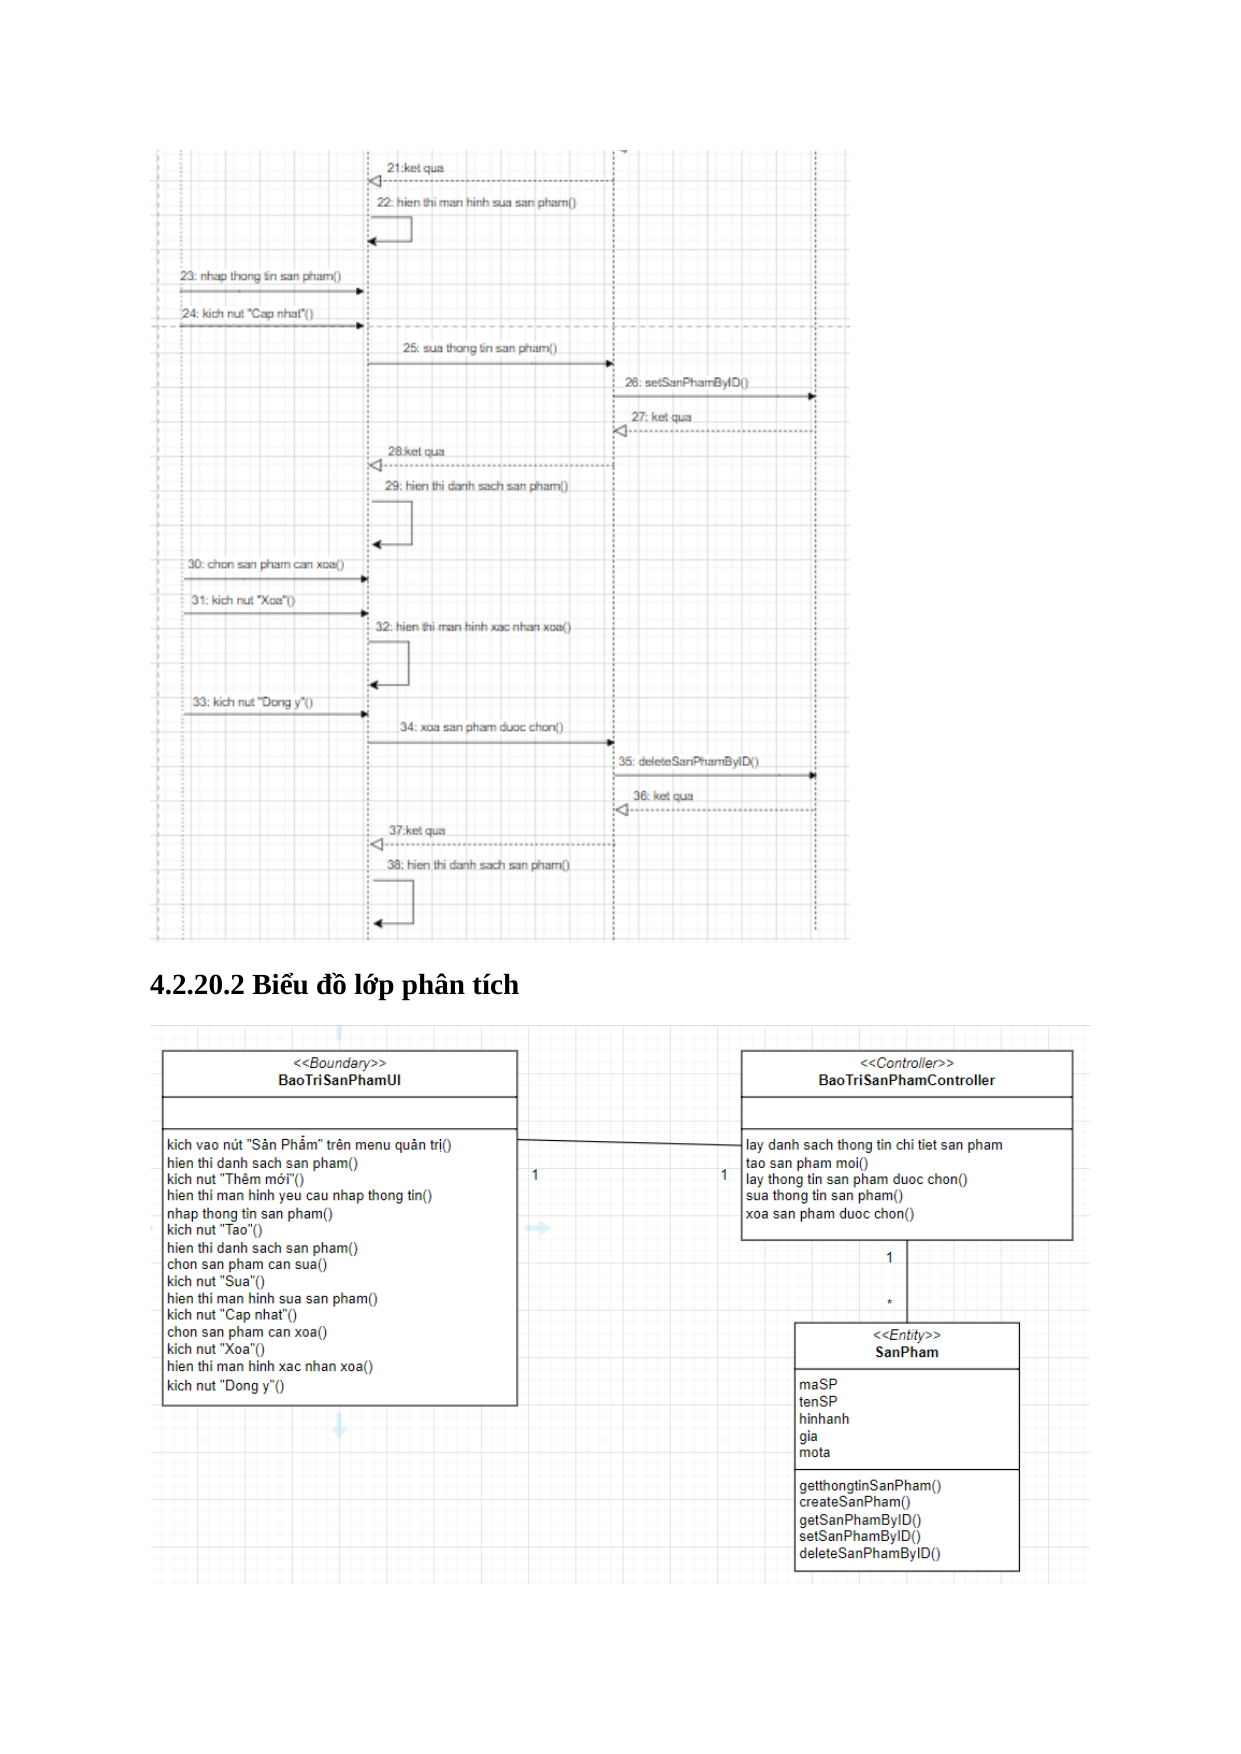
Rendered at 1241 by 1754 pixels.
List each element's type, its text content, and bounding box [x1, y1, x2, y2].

picture [150, 150, 851, 943]
text 4.2.20.2 Biểu đồ lớp phân tích [150, 967, 1090, 1001]
picture [150, 1025, 1091, 1584]
